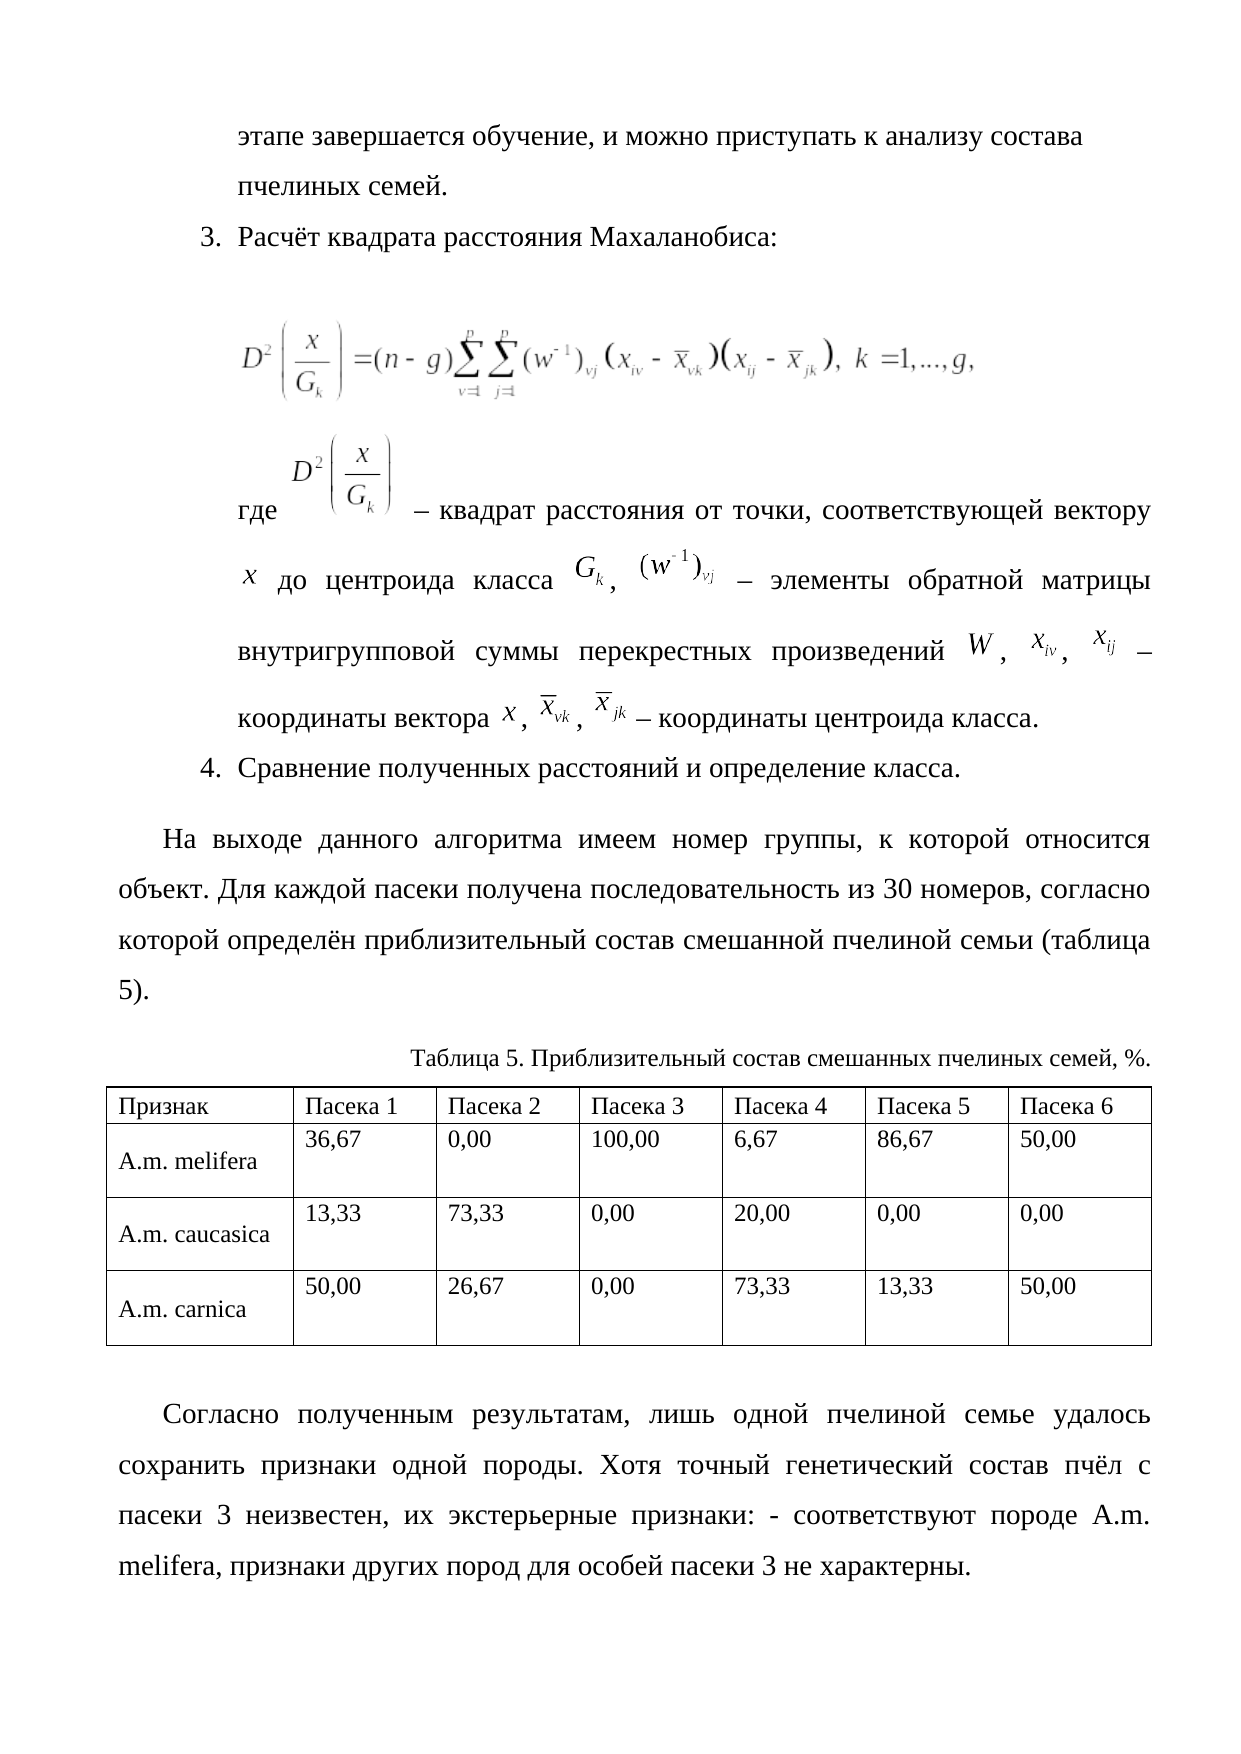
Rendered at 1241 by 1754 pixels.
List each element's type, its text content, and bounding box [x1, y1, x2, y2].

table_cell A.m. caucasica [107, 1198, 293, 1270]
table_cell 6,67 [723, 1124, 865, 1197]
table_header Пасека 2 [437, 1088, 579, 1123]
table_cell 86,67 [866, 1124, 1008, 1197]
table_cell 0,00 [580, 1271, 722, 1345]
table_cell 50,00 [294, 1271, 436, 1345]
text На выходе данного алгоритма имеем номер группы, к которой относится объект. Для каждой пасеки получена последовательность из 30 номеров, согласно которой определён приблизительный состав смешанной пчелиной семьи (таблица 5). [118, 821, 1152, 1006]
text Согласно полученным результатам, лишь одной пчелиной семье удалось сохранить признаки одной породы. Хотя точный генетический состав пчёл с пасеки 3 неизвестен, их экстерьерные признаки: - соответствуют породе A.m. melifera, признаки других пород для особей пасеки 3 не характерны. [118, 1397, 1152, 1581]
table_header Пасека 6 [1009, 1088, 1151, 1123]
table_cell 0,00 [437, 1124, 579, 1197]
table_cell 50,00 [1009, 1271, 1151, 1345]
table_header Признак [107, 1088, 293, 1123]
table_header Пасека 1 [294, 1088, 436, 1123]
table_cell 36,67 [294, 1124, 436, 1197]
table_header Пасека 4 [723, 1088, 865, 1123]
table_cell 26,67 [437, 1271, 579, 1345]
table_cell 73,33 [437, 1198, 579, 1270]
table_cell 0,00 [580, 1198, 722, 1270]
table_cell 0,00 [866, 1198, 1008, 1270]
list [200, 118, 1152, 202]
table_header Пасека 3 [580, 1088, 722, 1123]
text Таблица 5. Приблизительный состав смешанных пчелиных семей, %. [118, 1043, 1152, 1072]
table_cell 50,00 [1009, 1124, 1151, 1197]
table_cell A.m. melifera [107, 1124, 293, 1197]
list Сравнение полученных расстояний и определение класса. [200, 750, 1152, 783]
table_cell A.m. carnica [107, 1271, 293, 1345]
table_cell 0,00 [1009, 1198, 1151, 1270]
table_cell 13,33 [866, 1271, 1008, 1345]
table_header Пасека 5 [866, 1088, 1008, 1123]
table_cell 13,33 [294, 1198, 436, 1270]
table_cell 73,33 [723, 1271, 865, 1345]
table_cell 100,00 [580, 1124, 722, 1197]
table_cell 20,00 [723, 1198, 865, 1270]
list Расчёт квадрата расстояния Махаланобиса: где – квадрат расстояния от точки, соответствующей вектору до центроида класса , – элементы обратной матрицы внутригрупповой суммы перекрестных произведений , , – координаты вектора , , – координаты центроида класса. [200, 219, 1152, 733]
